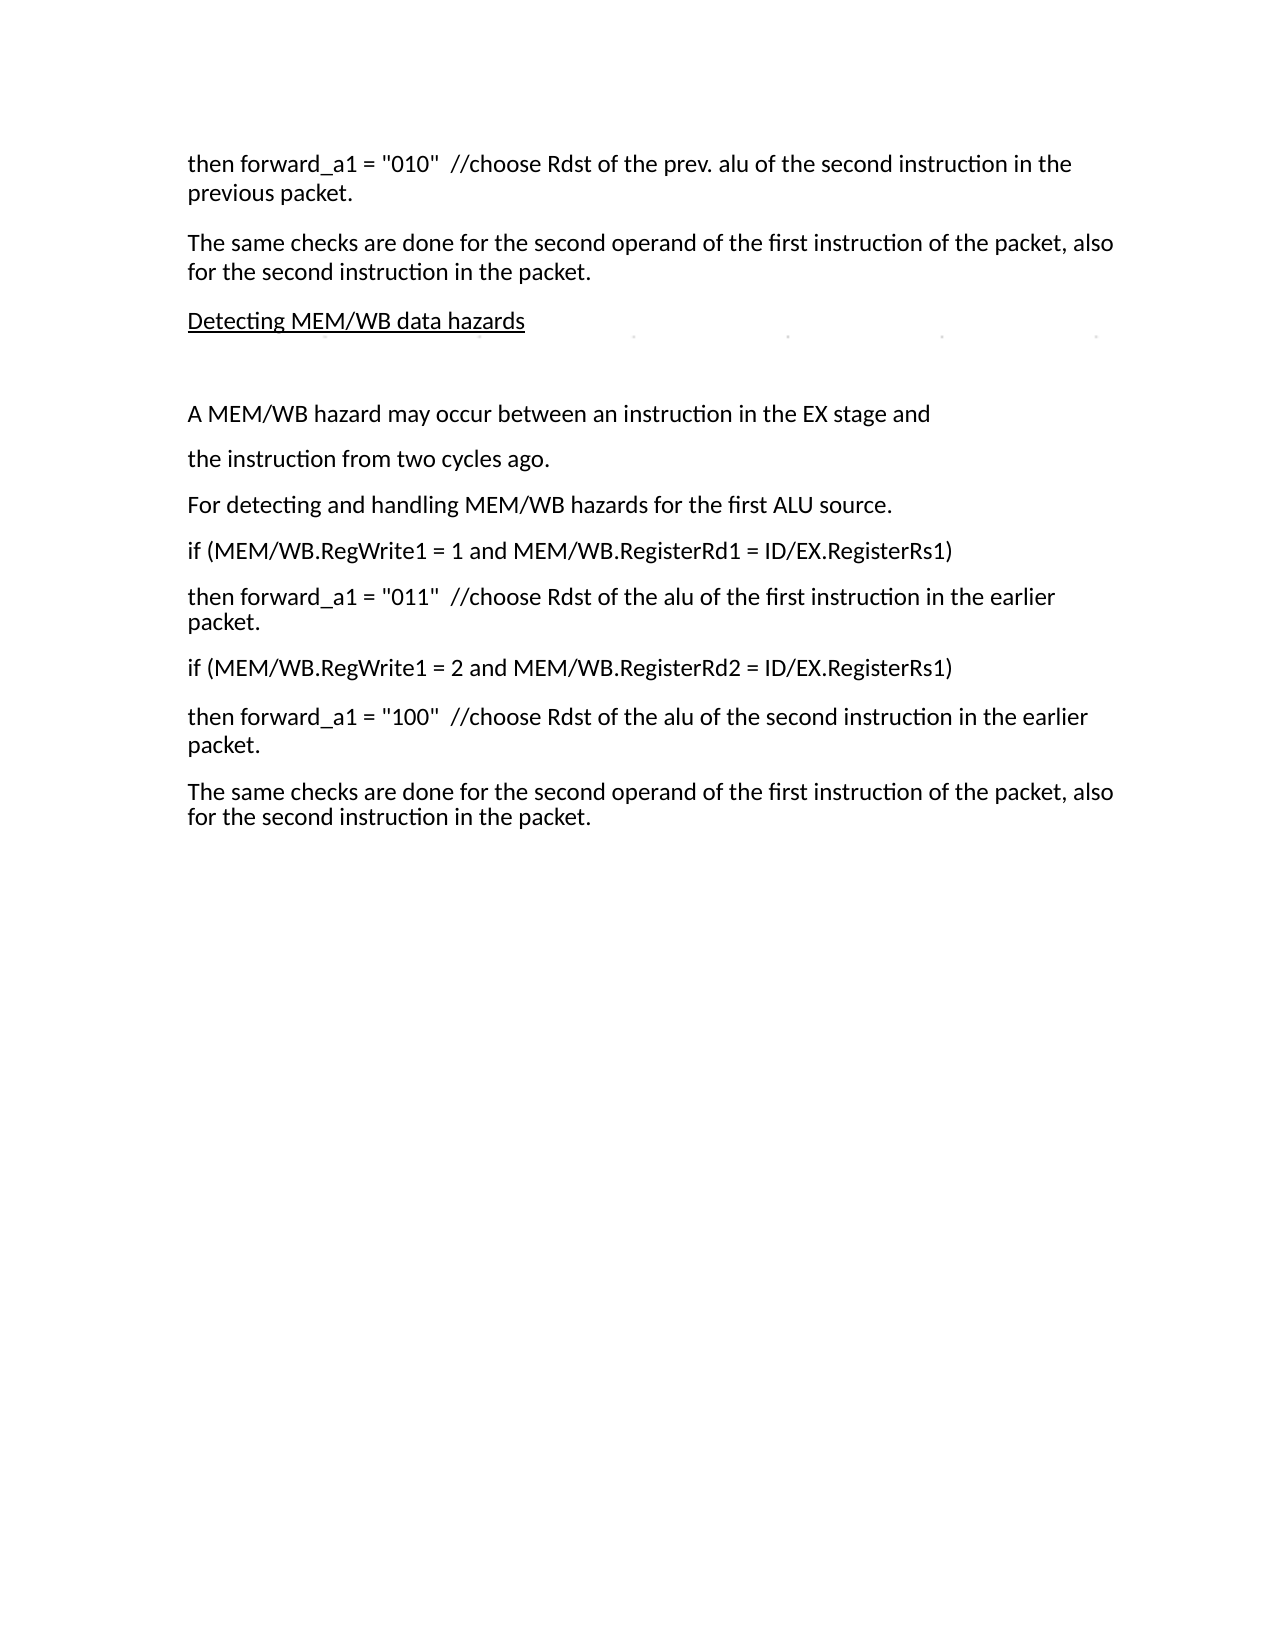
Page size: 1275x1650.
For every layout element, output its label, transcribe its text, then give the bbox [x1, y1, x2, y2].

text Detecting MEM/WB data hazards [187, 307, 1125, 335]
text then forward_a1 = "010" //choose Rdst of the prev. alu of the second instruction in the previous packet. [187, 150, 1125, 207]
text For detecting and handling MEM/WB hazards for the first ALU source. [187, 494, 1125, 519]
text A MEM/WB hazard may occur between an instruction in the EX stage and [187, 402, 1125, 427]
text then forward_a1 = "100" //choose Rdst of the alu of the second instruction in the earlier packet. [187, 702, 1125, 759]
text The same checks are done for the second operand of the first instruction of the packet, also for the second instruction in the packet. [187, 228, 1125, 286]
text if (MEM/WB.RegWrite1 = 2 and MEM/WB.RegisterRd2 = ID/EX.RegisterRs1) [187, 656, 1125, 681]
text if (MEM/WB.RegWrite1 = 1 and MEM/WB.RegisterRd1 = ID/EX.RegisterRs1) [187, 539, 1125, 564]
text the instruction from two cycles ago. [187, 448, 1125, 473]
text The same checks are done for the second operand of the first instruction of the packet, also for the second instruction in the packet. [187, 780, 1125, 830]
text then forward_a1 = "011" //choose Rdst of the alu of the first instruction in the earlier packet. [187, 585, 1125, 635]
